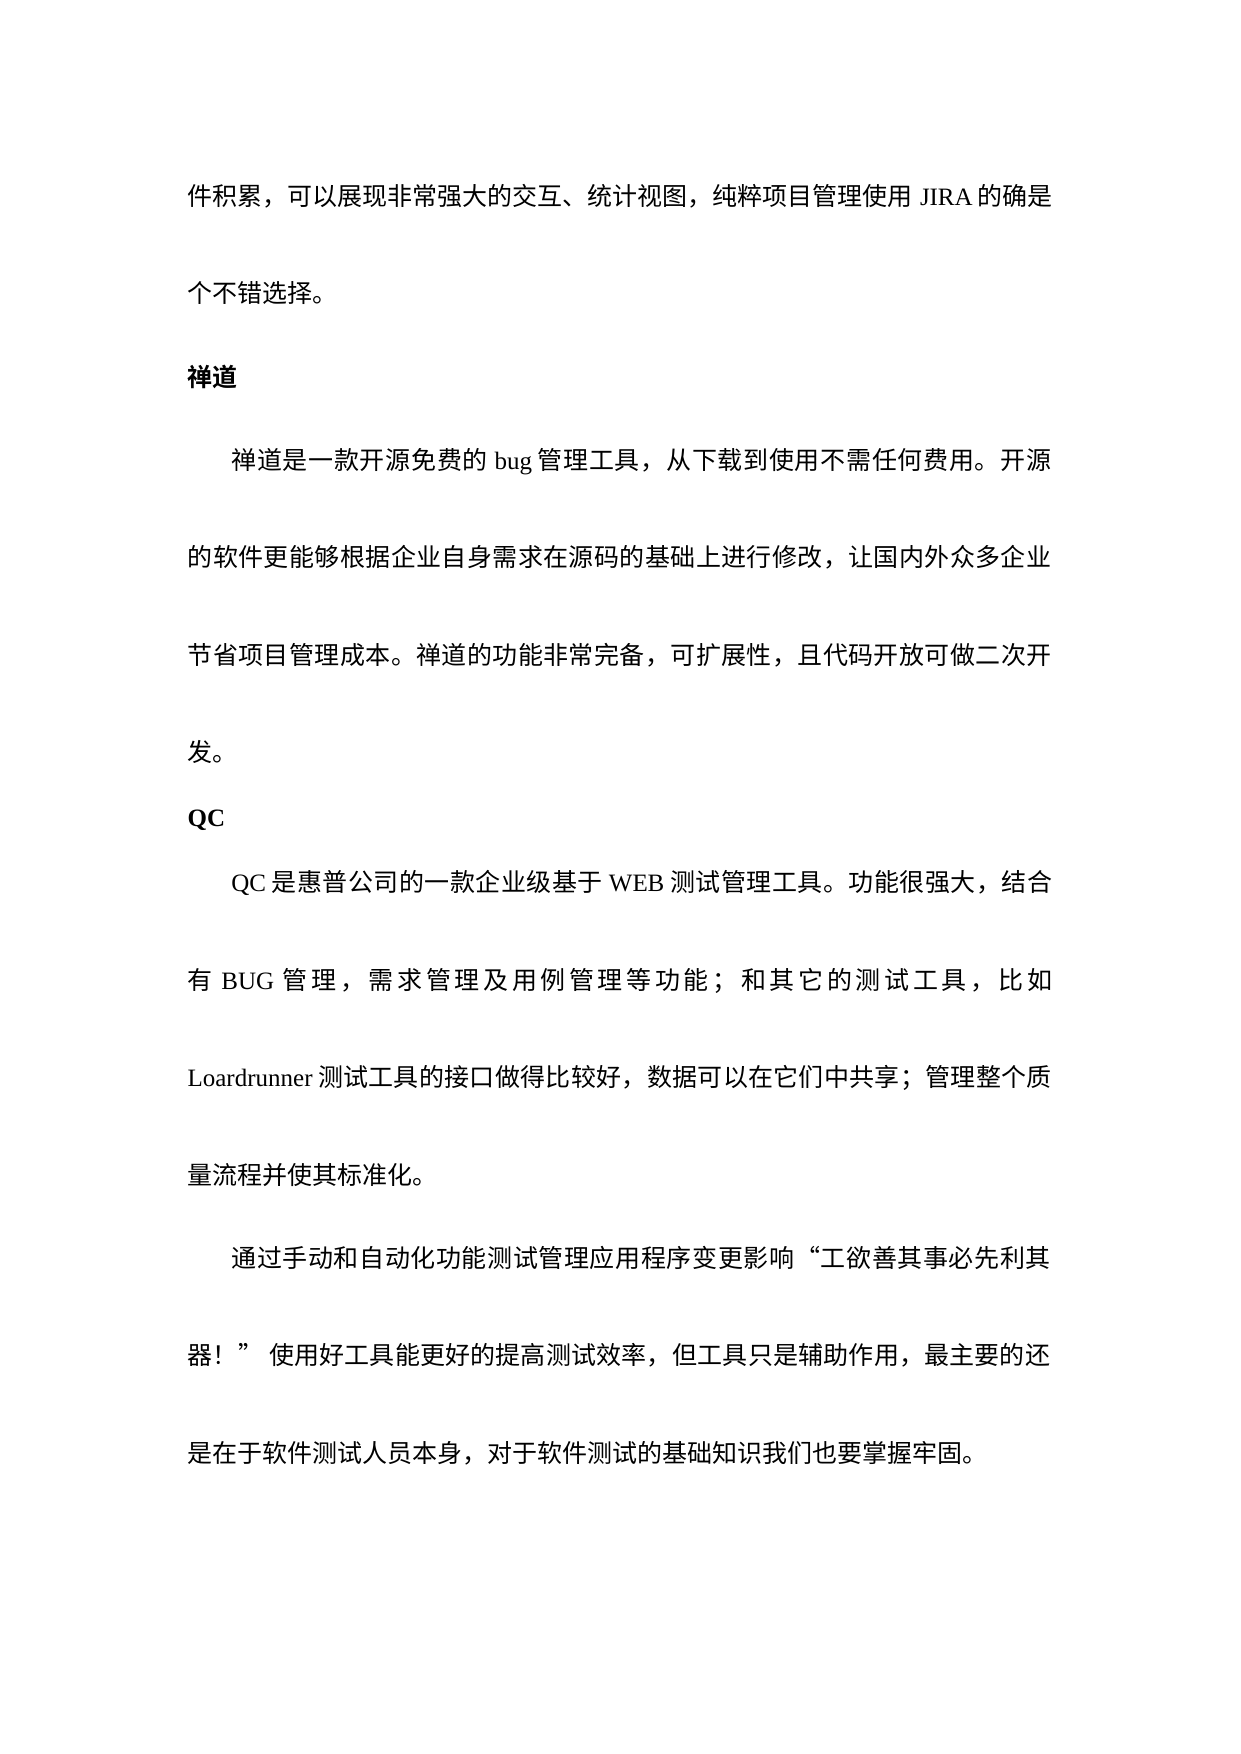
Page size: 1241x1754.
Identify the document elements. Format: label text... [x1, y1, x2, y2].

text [187, 162, 1053, 324]
text 通过手动和自动化功能测试管理应用程序变更影响“工欲善其事必先利其器！” 使用好工具能更好的提高测试效率，但工具只是辅助作用，最主要的还是在于软件测试人员本身，对于软件测试的基础知识我们也要掌握牢固。 [187, 1224, 1053, 1484]
text 禅道是一款开源免费的bug管理工具，从下载到使用不需任何费用。开源的软件更能够根据企业自身需求在源码的基础上进行修改，让国内外众多企业节省项目管理成本。禅道的功能非常完备，可扩展性，且代码开放可做二次开发。 [187, 426, 1053, 783]
text QC是惠普公司的一款企业级基于WEB测试管理工具。功能很强大，结合有BUG管理，需求管理及用例管理等功能；和其它的测试工具，比如Loardrunner测试工具的接口做得比较好，数据可以在它们中共享；管理整个质量流程并使其标准化。 [187, 848, 1053, 1206]
subtitle QC [187, 801, 1053, 834]
subtitle 禅道 [187, 343, 1053, 408]
